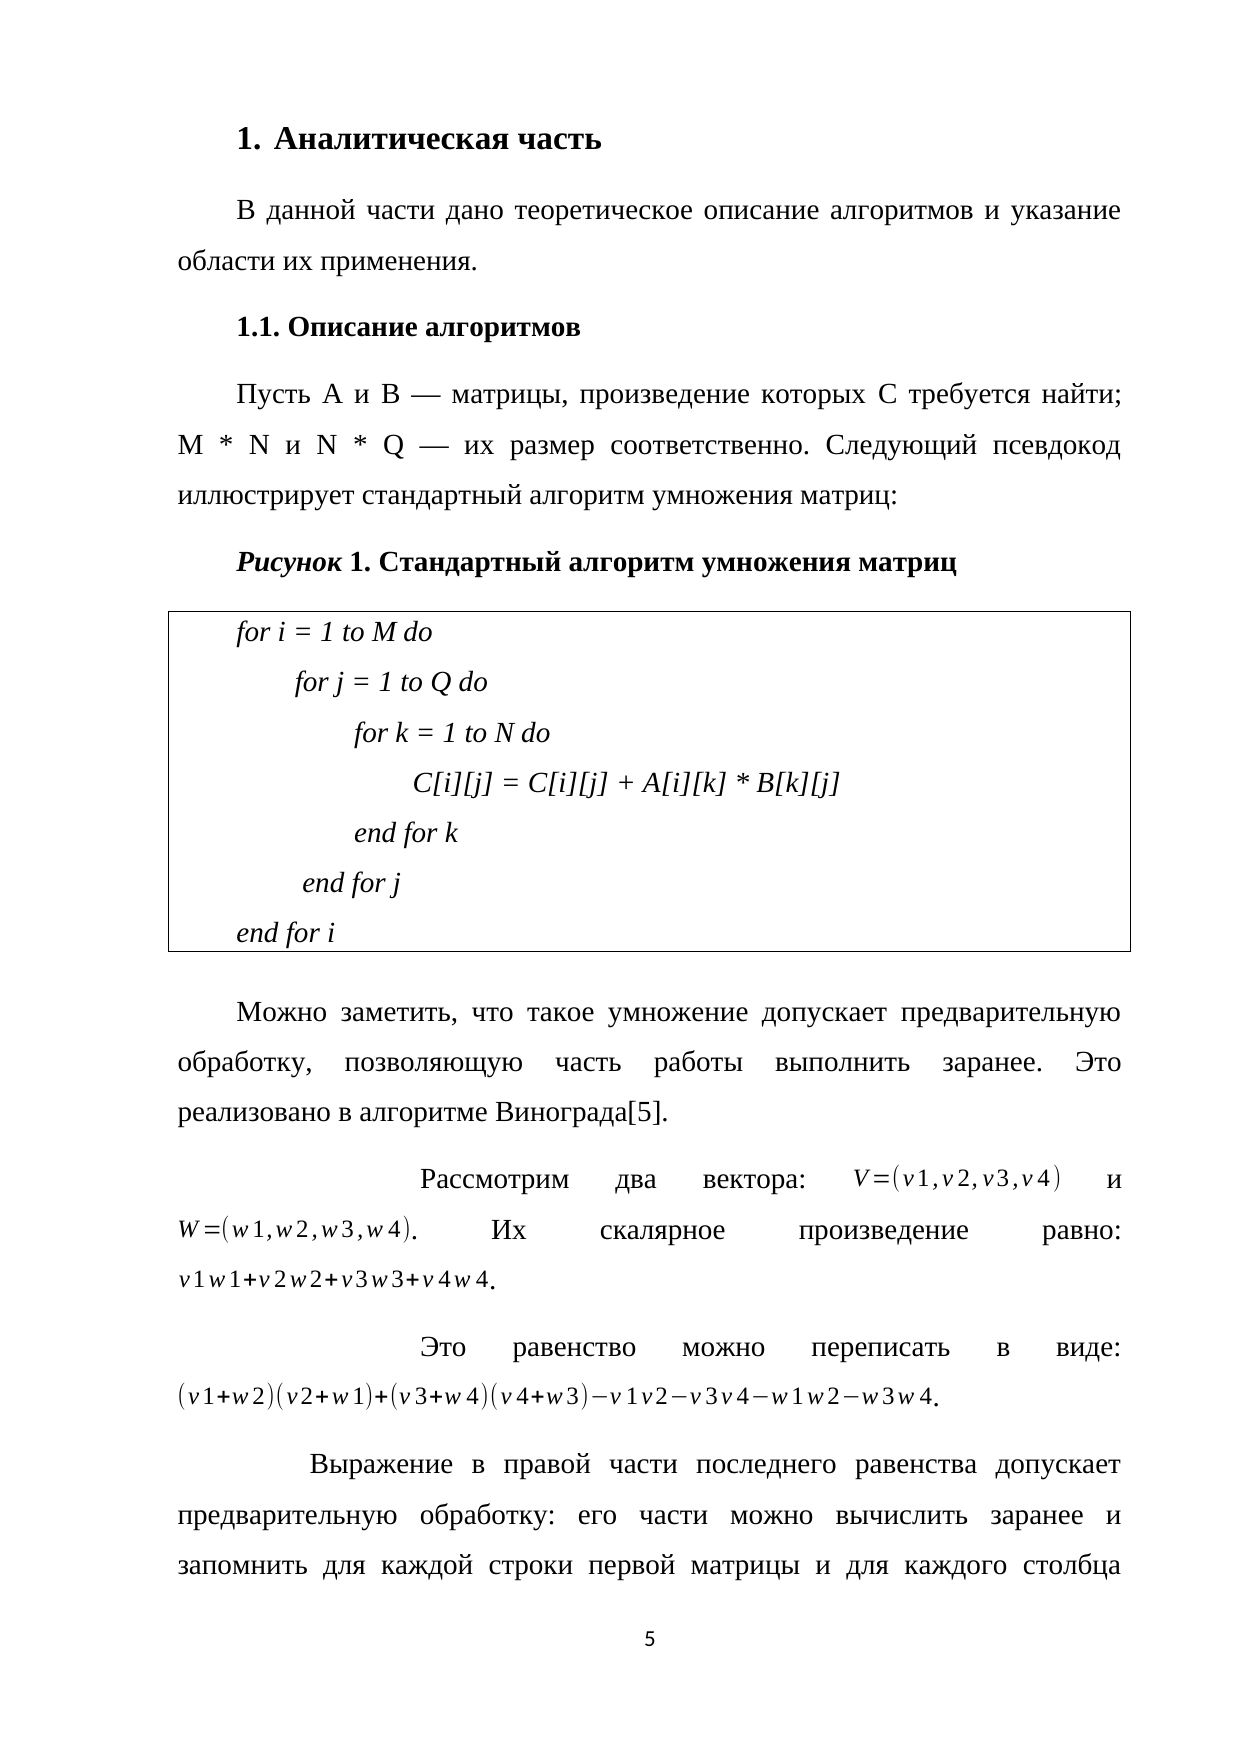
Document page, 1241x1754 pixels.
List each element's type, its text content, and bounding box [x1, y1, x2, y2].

text for i = 1 to M do [169, 612, 1130, 648]
text for j = 1 to Q do [169, 661, 1130, 698]
text Пусть A и B — матрицы, произведение которых C требуется найти; M * N и N * Q — их размер соответственно. Следующий псевдокод иллюстрирует стандартный алгоритм умножения матриц: [177, 377, 1122, 511]
text Рисунок 1. Стандартный алгоритм умножения матриц [177, 544, 1122, 578]
text 1.1. Описание алгоритмов [177, 309, 1122, 343]
text end for i [169, 912, 1130, 951]
text end for k [169, 812, 1130, 849]
text Это равенство можно переписать в виде: . [177, 1329, 1122, 1413]
text В данной части дано теоретическое описание алгоритмов и указание области их применения. [177, 192, 1122, 276]
text C[i][j] = C[i][j] + A[i][k] * B[k][j] [169, 762, 1130, 798]
text for k = 1 to N do [169, 712, 1130, 748]
text Можно заметить, что такое умножение допускает предварительную обработку, позволяющую часть работы выполнить заранее. Это реализовано в алгоритме Винограда[5]. [177, 994, 1122, 1128]
text Рассмотрим два вектора: и . Их скалярное произведение равно: . [177, 1162, 1122, 1296]
list Аналитическая часть [236, 118, 1122, 156]
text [177, 1446, 1122, 1581]
text end for j [169, 862, 1130, 899]
